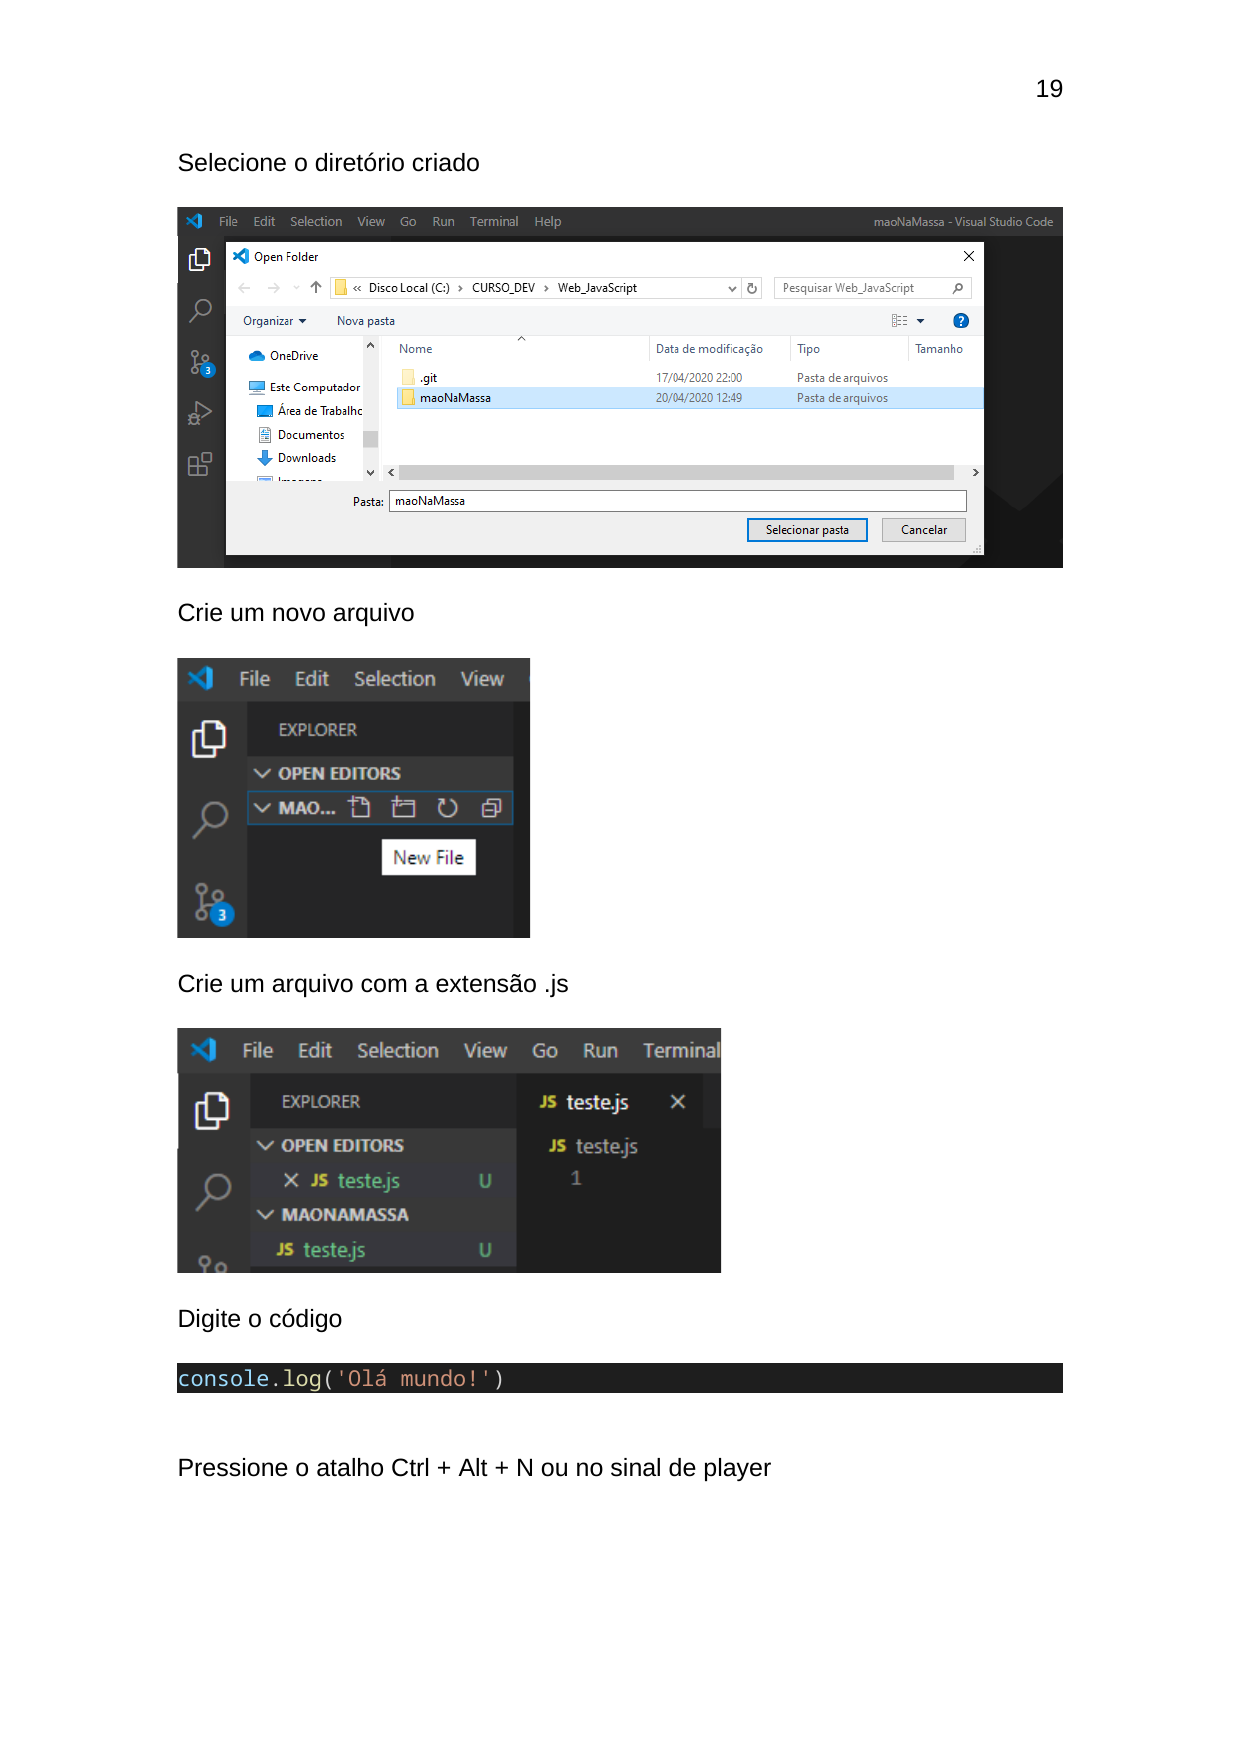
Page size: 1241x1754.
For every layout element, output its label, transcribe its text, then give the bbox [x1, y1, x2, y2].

text Selecione o diretório criado [177, 148, 1063, 176]
text Crie um arquivo com a extensão .js [177, 969, 1063, 998]
text Crie um novo arquivo [177, 598, 1063, 627]
text Pressione o atalho Ctrl + Alt + N ou no sinal de player [177, 1453, 1063, 1482]
text Digite o código [177, 1303, 1063, 1332]
text console.log('Olá mundo!') [177, 1363, 1063, 1393]
picture [177, 658, 531, 938]
